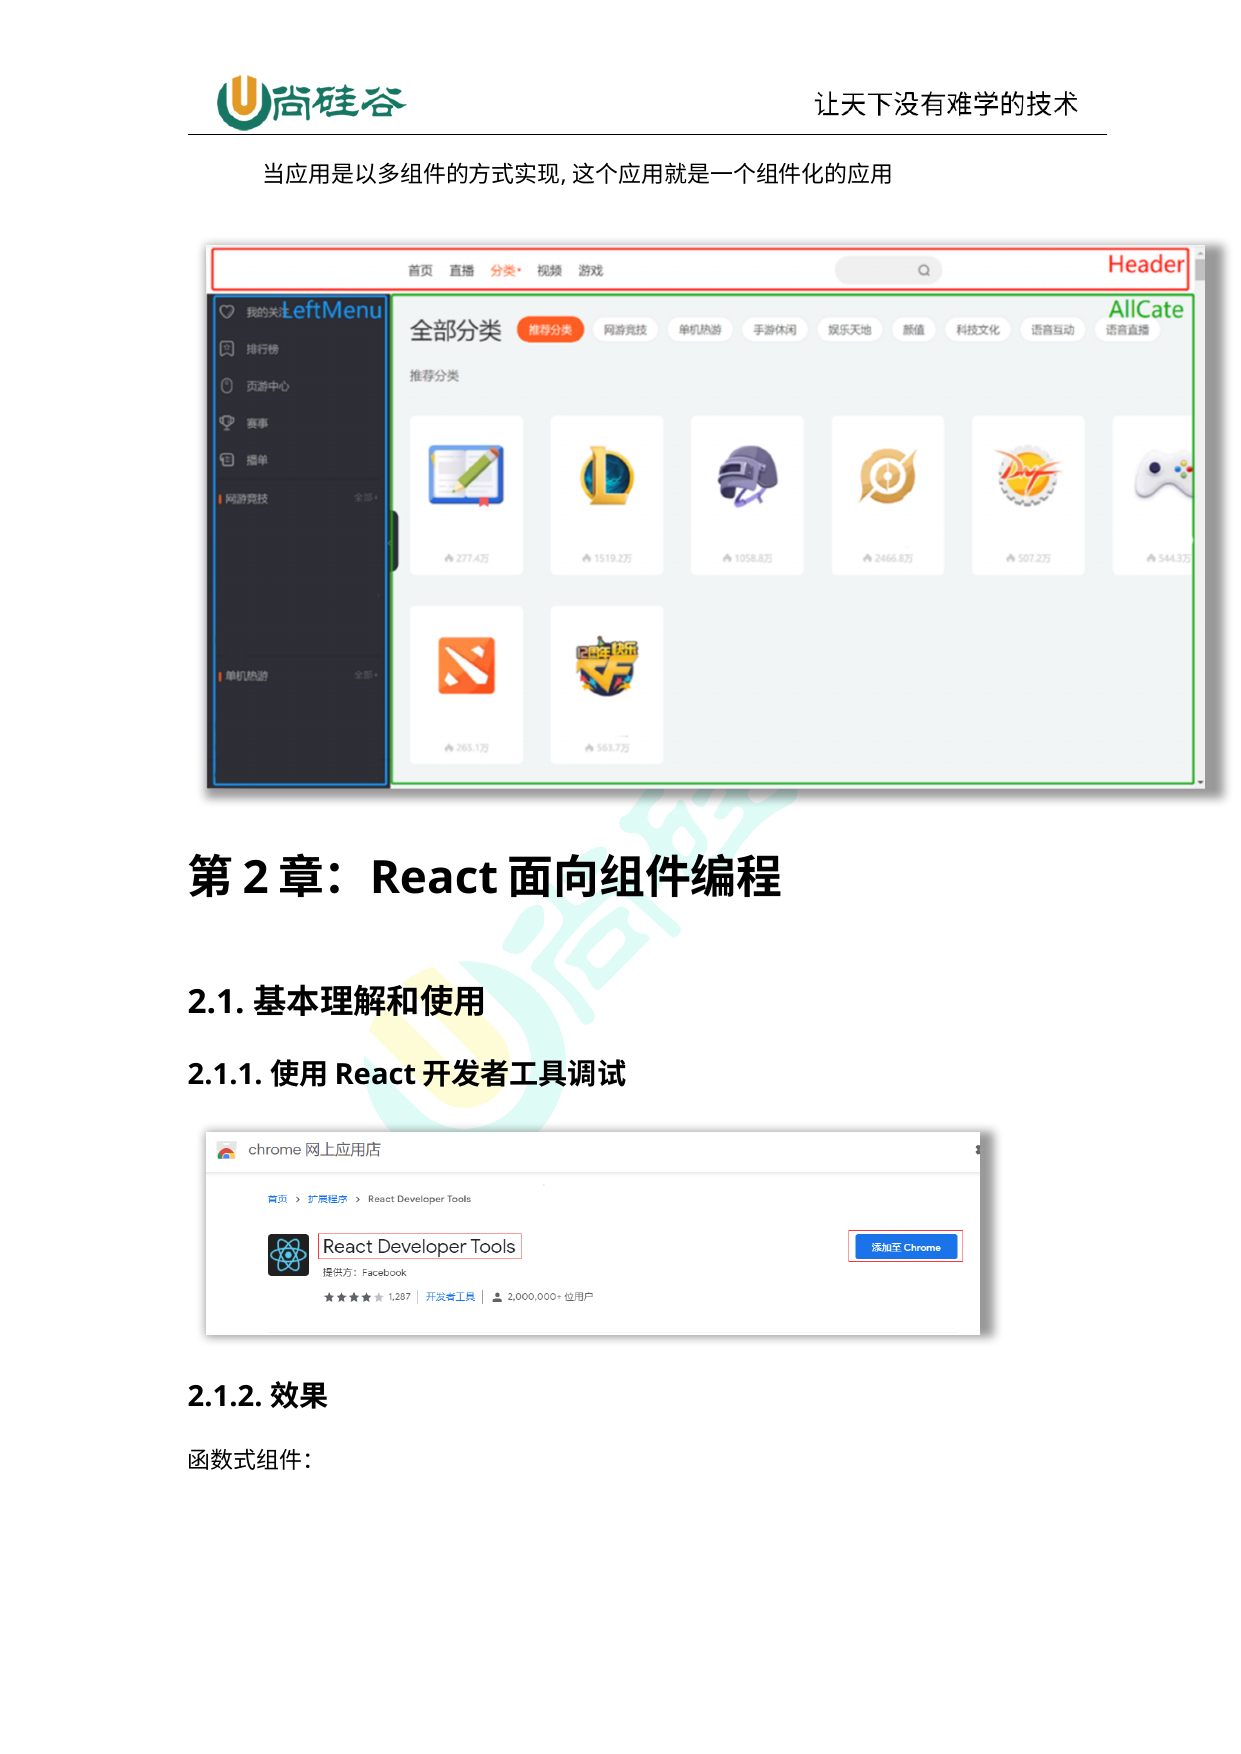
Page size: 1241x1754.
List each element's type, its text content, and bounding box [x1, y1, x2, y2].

subtitle 2.1.1. 使用React开发者工具调试 [187, 1050, 1107, 1093]
text 当应用是以多组件的方式实现, 这个应用就是一个组件化的应用 [187, 156, 1107, 189]
picture [215, 73, 1080, 132]
subtitle 2.1.2. 效果 [187, 1372, 1107, 1414]
text 第2章：React面向组件编程 [187, 841, 1107, 907]
text 函数式组件： [187, 1442, 1107, 1475]
picture [206, 245, 1205, 789]
picture [206, 1132, 980, 1335]
subtitle 2.1. 基本理解和使用 [187, 975, 1107, 1023]
